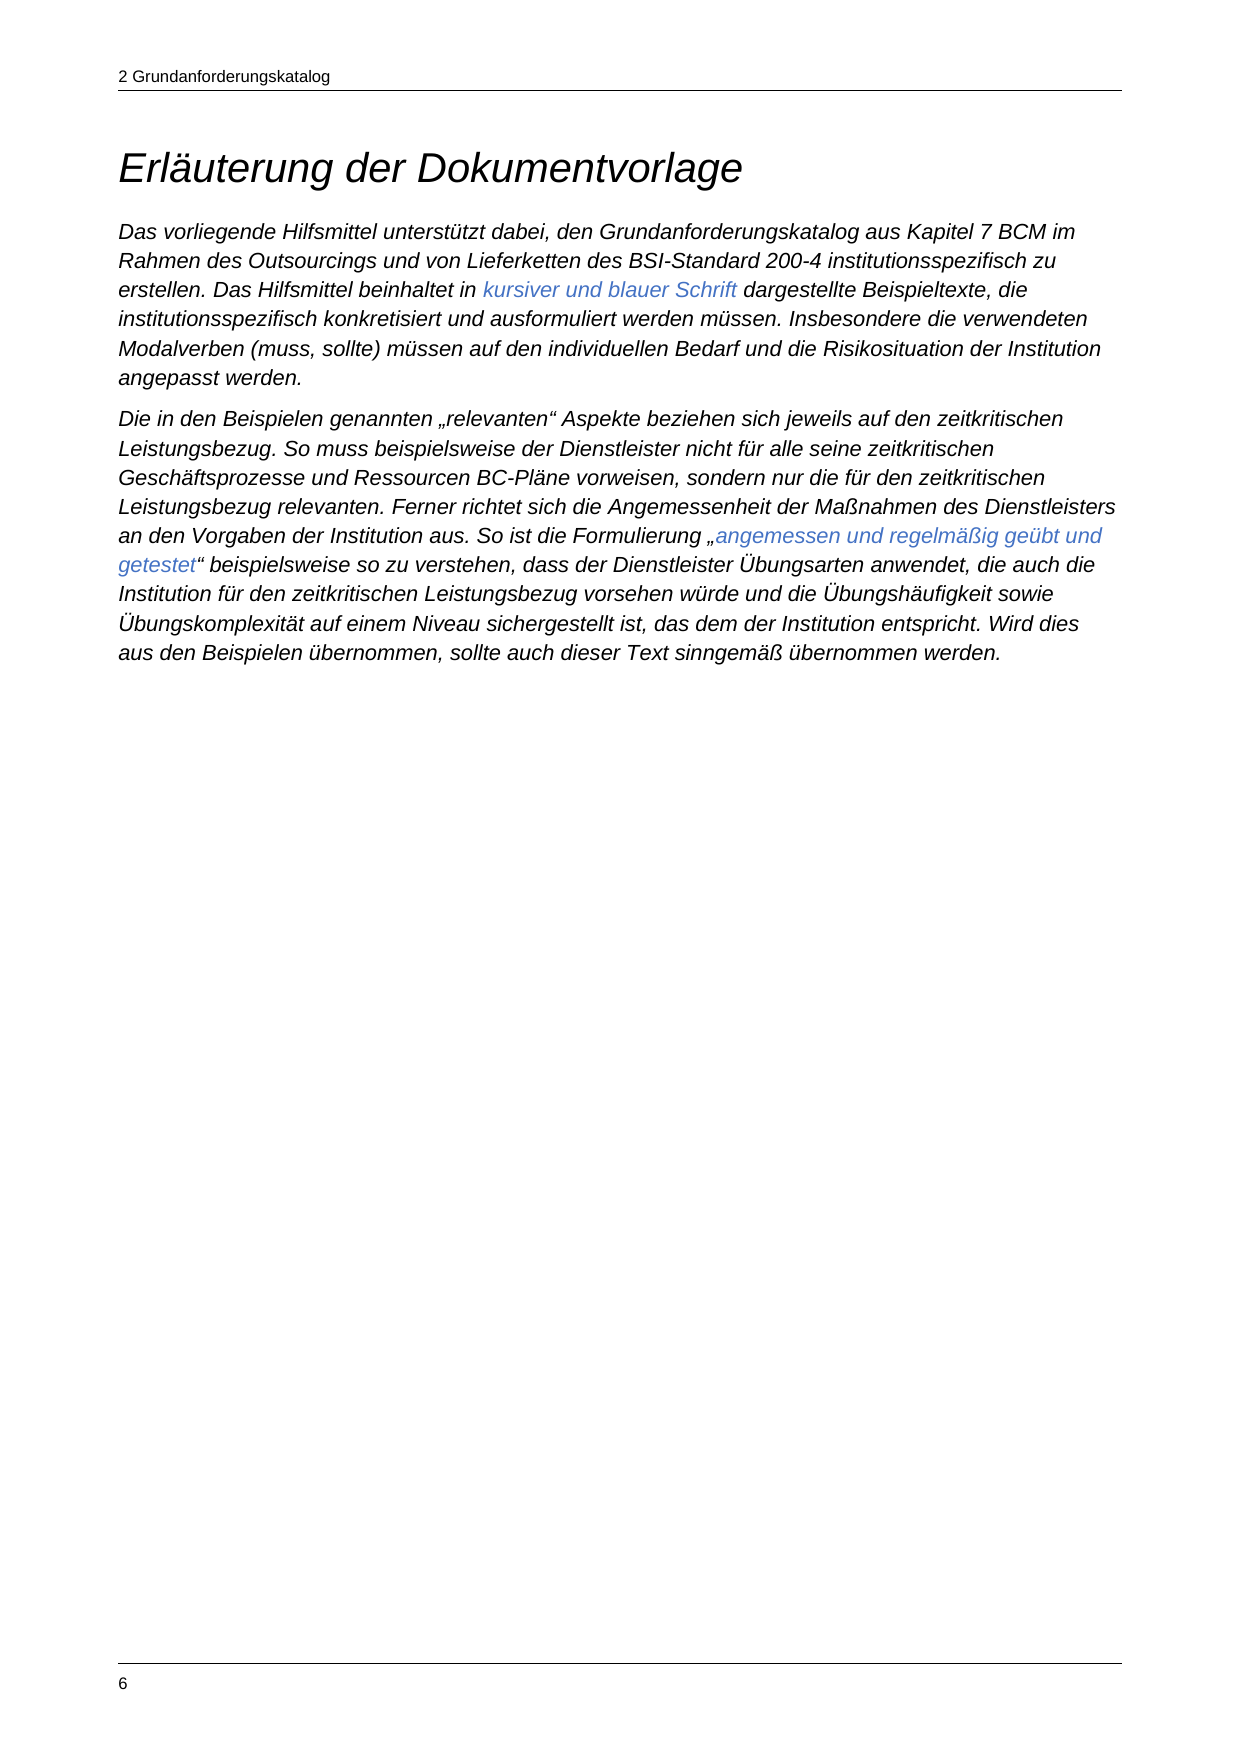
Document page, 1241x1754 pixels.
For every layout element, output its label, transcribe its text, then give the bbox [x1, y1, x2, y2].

text Das vorliegende Hilfsmittel unterstützt dabei, den Grundanforderungskatalog aus Kapitel 7 BCM im Rahmen des Outsourcings und von Lieferketten des BSI-Standard 200-4 institutionsspezifisch zu erstellen. Das Hilfsmittel beinhaltet in kursiver und blauer Schrift dargestellte Beispieltexte, die institutionsspezifisch konkretisiert und ausformuliert werden müssen. Insbesondere die verwendeten Modalverben (muss, sollte) müssen auf den individuellen Bedarf und die Risikosituation der Institution angepasst werden. [118, 216, 1122, 391]
subtitle Erläuterung der Dokumentvorlage [118, 143, 1122, 191]
text Die in den Beispielen genannten „relevanten“ Aspekte beziehen sich jeweils auf den zeitkritischen Leistungsbezug. So muss beispielsweise der Dienstleister nicht für alle seine zeitkritischen Geschäftsprozesse und Ressourcen BC-Pläne vorweisen, sondern nur die für den zeitkritischen Leistungsbezug relevanten. Ferner richtet sich die Angemessenheit der Maßnahmen des Dienstleisters an den Vorgaben der Institution aus. So ist die Formulierung „angemessen und regelmäßig geübt und getestet“ beispielsweise so zu verstehen, dass der Dienstleister Übungsarten anwendet, die auch die Institution für den zeitkritischen Leistungsbezug vorsehen würde und die Übungshäufigkeit sowie Übungskomplexität auf einem Niveau sichergestellt ist, das dem der Institution entspricht. Wird dies aus den Beispielen übernommen, sollte auch dieser Text sinngemäß übernommen werden. [118, 403, 1122, 666]
